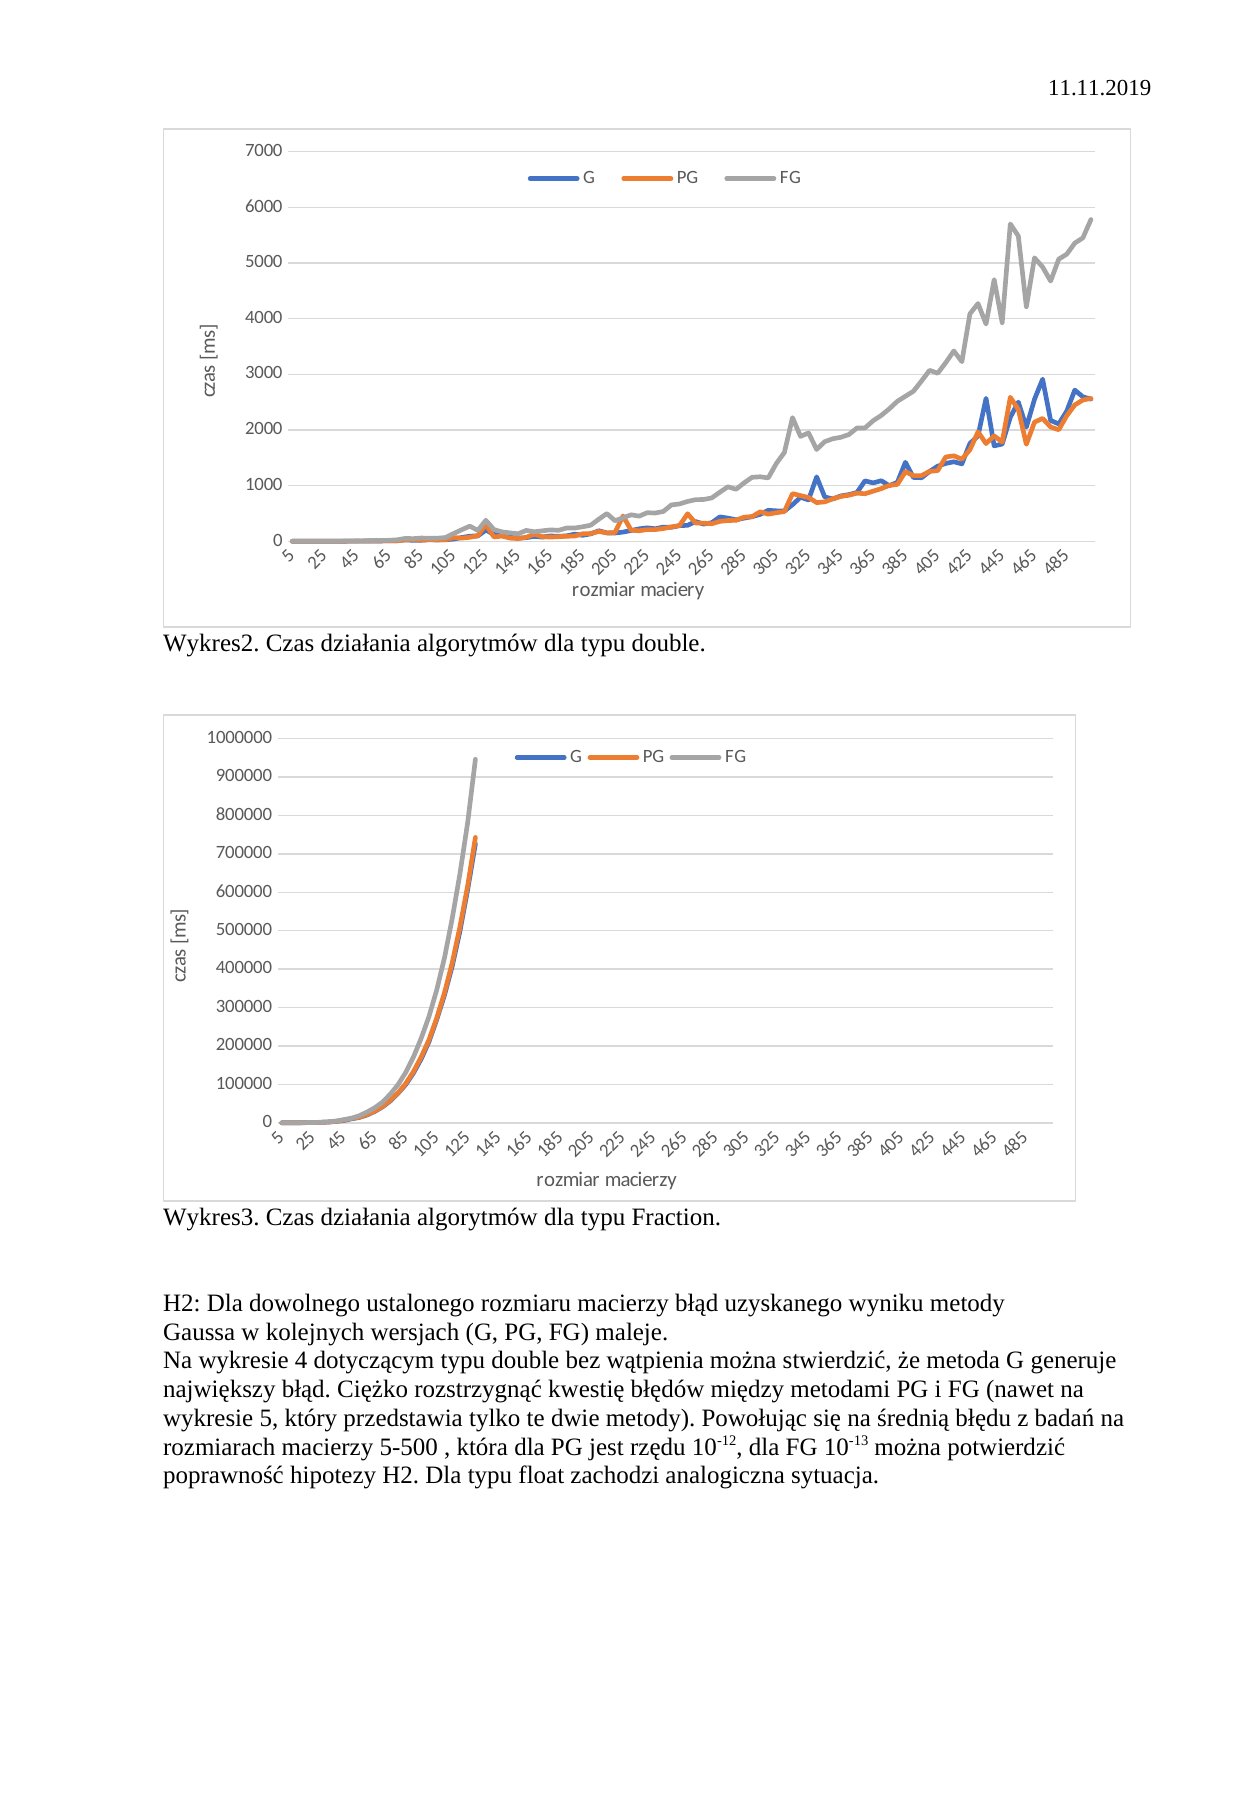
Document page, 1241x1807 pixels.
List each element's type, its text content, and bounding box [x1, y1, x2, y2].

text Wykres3. Czas działania algorytmów dla typu Fraction. [163, 1202, 1151, 1231]
text Gaussa w kolejnych wersjach (G, PG, FG) maleje. [163, 1317, 1151, 1346]
text Wykres2. Czas działania algorytmów dla typu double. [163, 628, 1151, 657]
text Na wykresie 4 dotyczącym typu double bez wątpienia można stwierdzić, że metoda G generuje największy błąd. Ciężko rozstrzygnąć kwestię błędów między metodami PG i FG (nawet na wykresie 5, który przedstawia tylko te dwie metody). Powołując się na średnią błędu z badań na rozmiarach macierzy 5-500 , która dla PG jest rzędu 10-12, dla FG 10-13 można potwierdzić poprawność hipotezy H2. Dla typu float zachodzi analogiczna sytuacja. [163, 1346, 1151, 1489]
text H2: Dla dowolnego ustalonego rozmiaru macierzy błąd uzyskanego wyniku metody [163, 1288, 1151, 1317]
